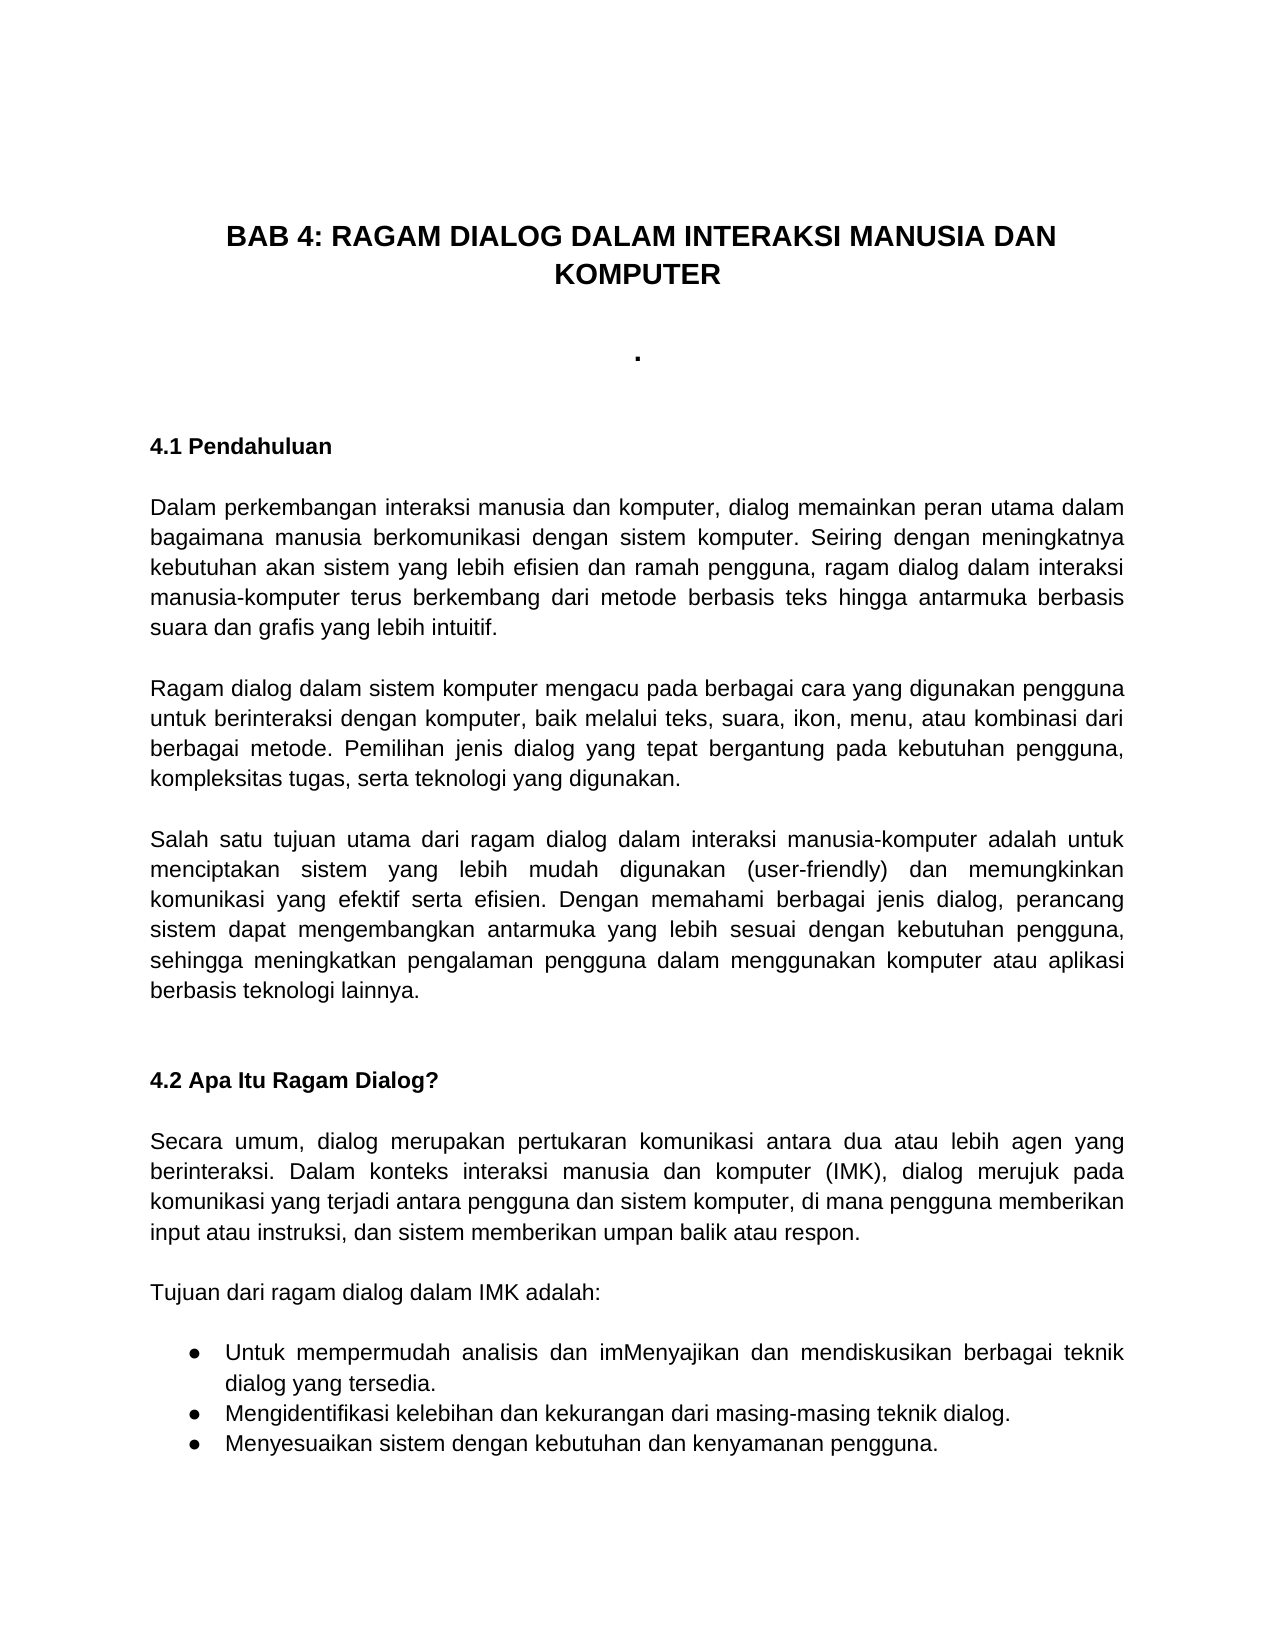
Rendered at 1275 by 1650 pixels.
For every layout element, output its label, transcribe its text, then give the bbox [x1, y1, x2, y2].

text BAB 4: RAGAM DIALOG DALAM INTERAKSI MANUSIA DAN KOMPUTER [150, 218, 1125, 291]
list Untuk mempermudah analisis dan imMenyajikan dan mendiskusikan berbagai teknik dialog yang tersedia. [187, 1339, 1125, 1396]
text 4.1 Pendahuluan [150, 433, 1125, 459]
text Ragam dialog dalam sistem komputer mengacu pada berbagai cara yang digunakan pengguna untuk berinteraksi dengan komputer, baik melalui teks, suara, ikon, menu, atau kombinasi dari berbagai metode. Pemilihan jenis dialog yang tepat bergantung pada kebutuhan pengguna, kompleksitas tugas, serta teknologi yang digunakan. [150, 675, 1125, 792]
text Secara umum, dialog merupakan pertukaran komunikasi antara dua atau lebih agen yang berinteraksi. Dalam konteks interaksi manusia dan komputer (IMK), dialog merujuk pada komunikasi yang terjadi antara pengguna dan sistem komputer, di mana pengguna memberikan input atau instruksi, dan sistem memberikan umpan balik atau respon. [150, 1128, 1125, 1245]
text Dalam perkembangan interaksi manusia dan komputer, dialog memainkan peran utama dalam bagaimana manusia berkomunikasi dengan sistem komputer. Seiring dengan meningkatnya kebutuhan akan sistem yang lebih efisien dan ramah pengguna, ragam dialog dalam interaksi manusia-komputer terus berkembang dari metode berbasis teks hingga antarmuka berbasis suara dan grafis yang lebih intuitif. [150, 493, 1125, 641]
list Mengidentifikasi kelebihan dan kekurangan dari masing-masing teknik dialog. [187, 1400, 1125, 1426]
text Salah satu tujuan utama dari ragam dialog dalam interaksi manusia-komputer adalah untuk menciptakan sistem yang lebih mudah digunakan (user-friendly) dan memungkinkan komunikasi yang efektif serta efisien. Dengan memahami berbagai jenis dialog, perancang sistem dapat mengembangkan antarmuka yang lebih sesuai dengan kebutuhan pengguna, sehingga meningkatkan pengalaman pengguna dalam menggunakan komputer atau aplikasi berbasis teknologi lainnya. [150, 826, 1125, 1003]
text Tujuan dari ragam dialog dalam IMK adalah: [150, 1279, 1125, 1305]
text 4.2 Apa Itu Ragam Dialog? [150, 1067, 1125, 1094]
list Menyesuaikan sistem dengan kebutuhan dan kenyamanan pengguna. [187, 1430, 1125, 1456]
text . [150, 334, 1125, 368]
